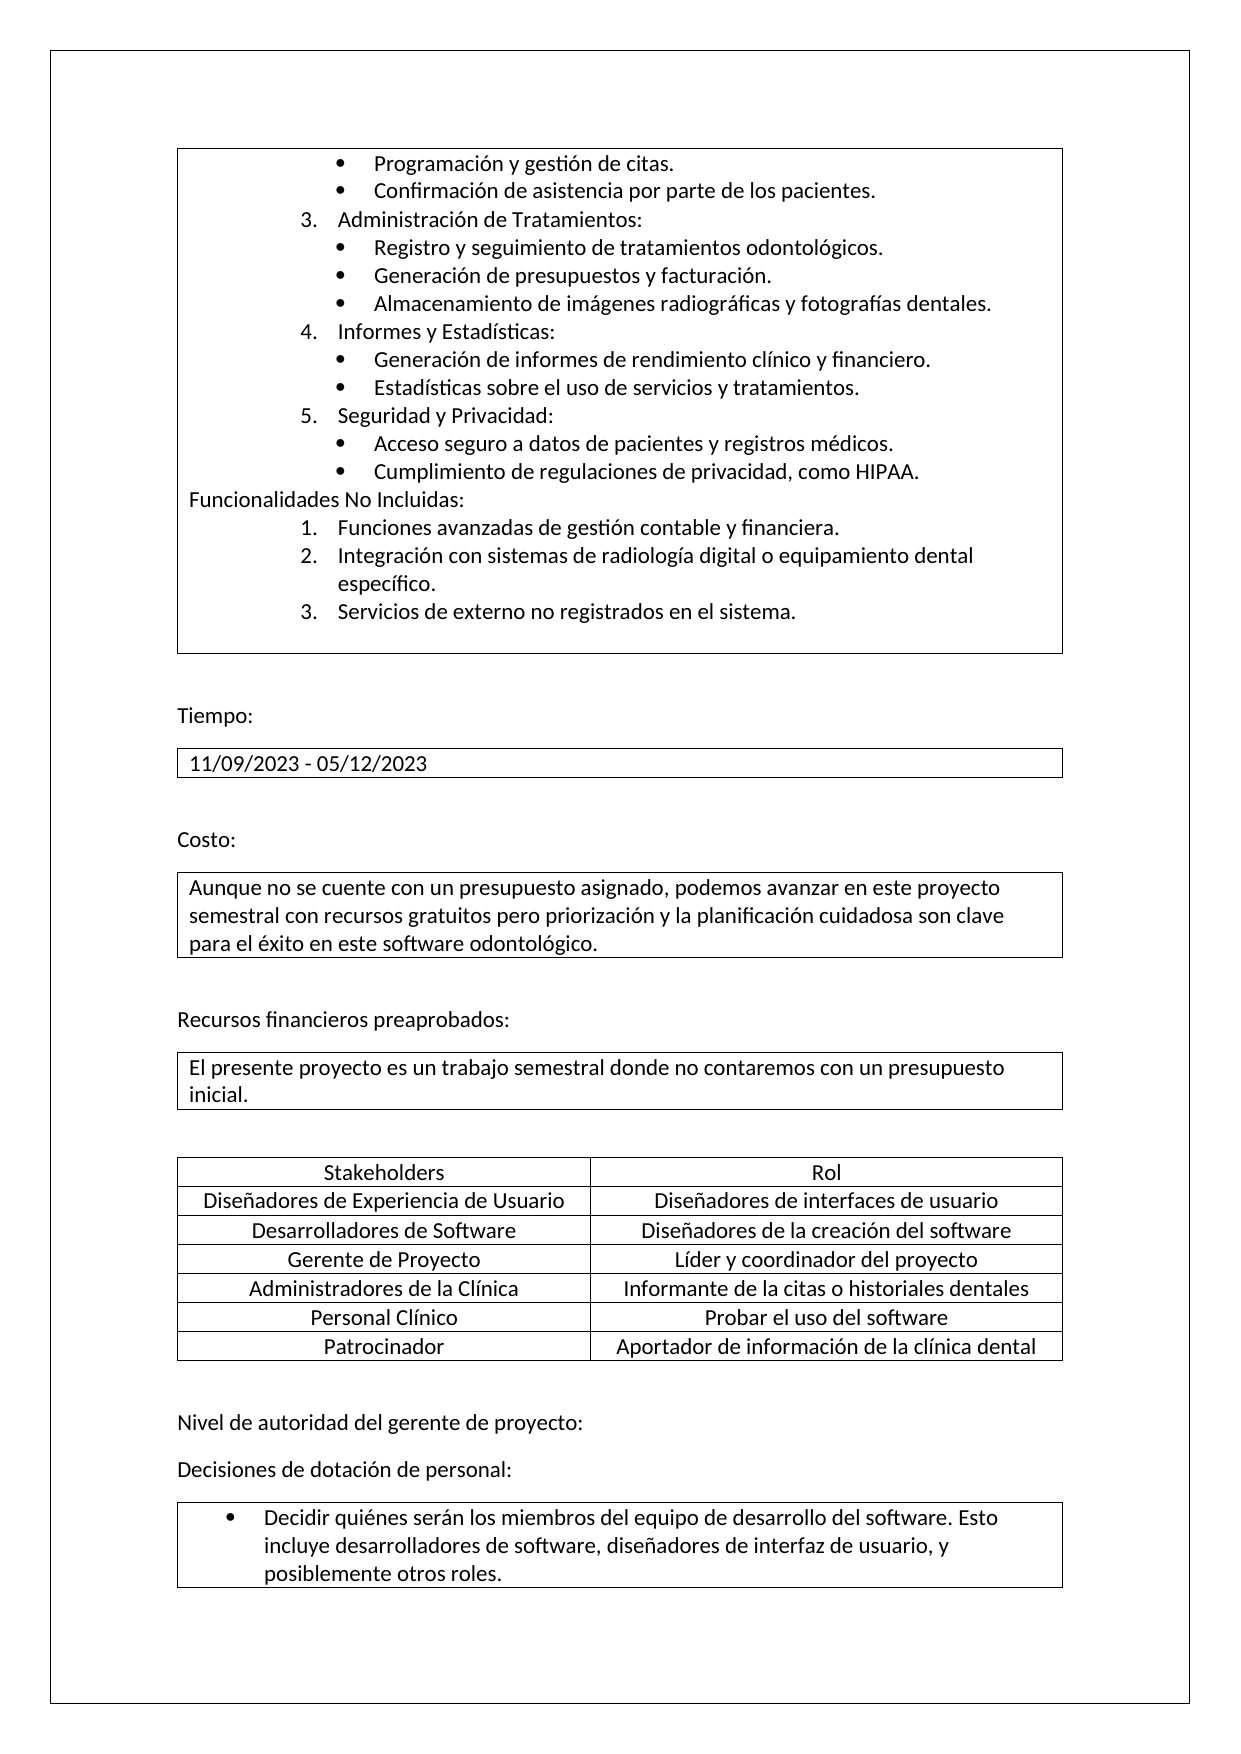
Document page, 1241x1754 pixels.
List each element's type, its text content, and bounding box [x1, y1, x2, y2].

text Recursos financieros preaprobados: [177, 1005, 1063, 1033]
table_cell Administradores de la Clínica [178, 1274, 590, 1302]
table_cell Líder y coordinador del proyecto [591, 1245, 1062, 1273]
table_header El presente proyecto es un trabajo semestral donde no contaremos con un presupuesto inicial. [178, 1053, 1062, 1109]
table_header 11/09/2023 - 05/12/2023 [178, 749, 1062, 777]
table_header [178, 149, 1062, 653]
table_cell Diseñadores de interfaces de usuario [591, 1187, 1062, 1215]
table_cell Diseñadores de la creación del software [591, 1216, 1062, 1244]
text Costo: [177, 825, 1063, 853]
table_cell Patrocinador [178, 1332, 590, 1360]
text Decisiones de dotación de personal: [177, 1455, 1063, 1483]
table_cell Informante de la citas o historiales dentales [591, 1274, 1062, 1302]
table_header Aunque no se cuente con un presupuesto asignado, podemos avanzar en este proyecto semestral con recursos gratuitos pero priorización y la planificación cuidadosa son clave para el éxito en este software odontológico. [178, 873, 1062, 957]
table_header Stakeholders [178, 1158, 590, 1186]
text Tiempo: [177, 701, 1063, 729]
table_cell Aportador de información de la clínica dental [591, 1332, 1062, 1360]
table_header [178, 1503, 1062, 1587]
table_cell Gerente de Proyecto [178, 1245, 590, 1273]
table_cell Probar el uso del software [591, 1303, 1062, 1331]
text Nivel de autoridad del gerente de proyecto: [177, 1408, 1063, 1436]
table_cell Diseñadores de Experiencia de Usuario [178, 1187, 590, 1215]
table_cell Personal Clínico [178, 1303, 590, 1331]
table_header Rol [591, 1158, 1062, 1186]
table_cell Desarrolladores de Software [178, 1216, 590, 1244]
